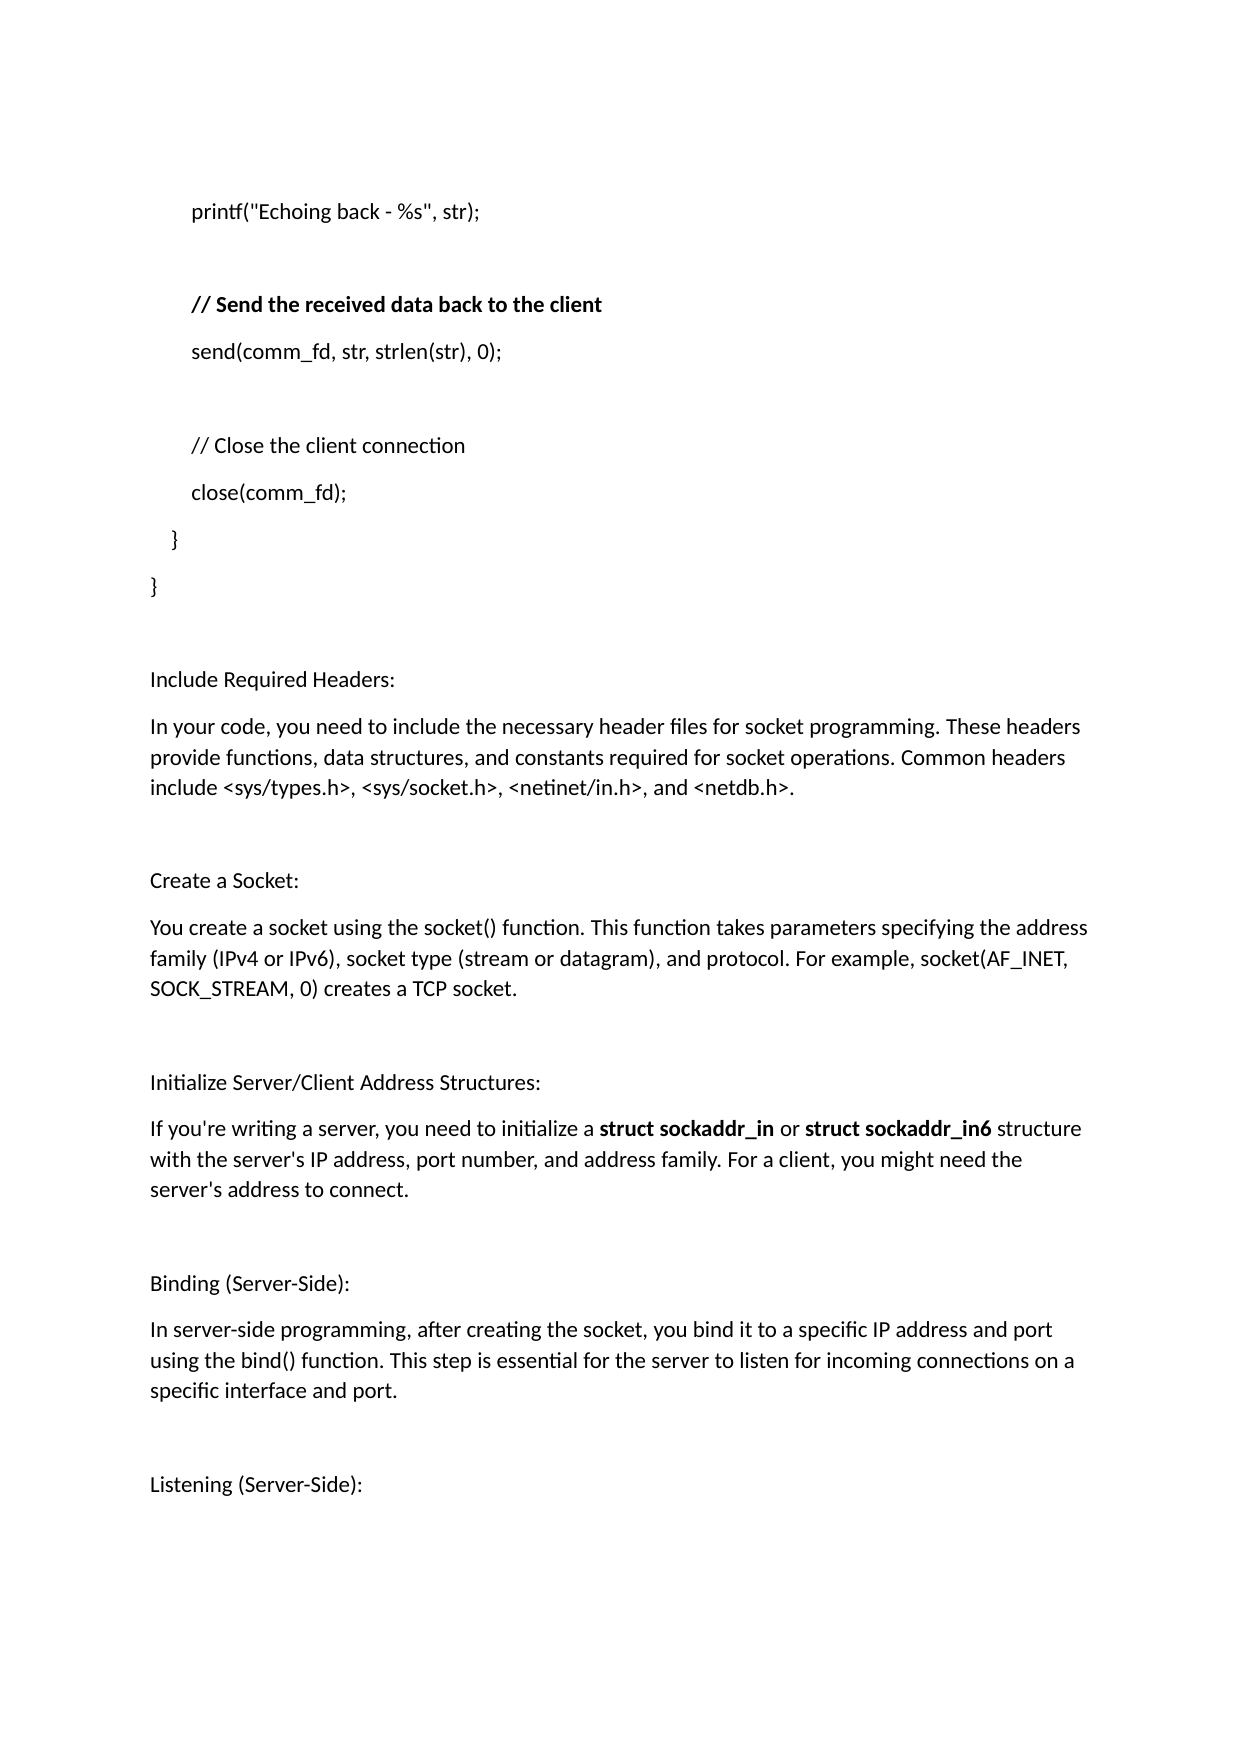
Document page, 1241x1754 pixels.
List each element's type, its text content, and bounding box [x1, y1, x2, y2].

text } [150, 525, 1090, 553]
text close(comm_fd); [150, 478, 1090, 506]
text In server-side programming, after creating the socket, you bind it to a specific IP address and port using the bind() function. This step is essential for the server to listen for incoming connections on a specific interface and port. [150, 1316, 1090, 1404]
text In your code, you need to include the necessary header files for socket programming. These headers provide functions, data structures, and constants required for socket operations. Common headers include <sys/types.h>, <sys/socket.h>, <netinet/in.h>, and <netdb.h>. [150, 712, 1090, 801]
text // Send the received data back to the client [150, 291, 1090, 319]
text Create a Socket: [150, 867, 1090, 895]
text Listening (Server-Side): [150, 1470, 1090, 1498]
text Binding (Server-Side): [150, 1269, 1090, 1297]
text send(comm_fd, str, strlen(str), 0); [150, 337, 1090, 366]
text Include Required Headers: [150, 666, 1090, 694]
text // Close the client connection [150, 431, 1090, 459]
text You create a socket using the socket() function. This function takes parameters specifying the address family (IPv4 or IPv6), socket type (stream or datagram), and protocol. For example, socket(AF_INET, SOCK_STREAM, 0) creates a TCP socket. [150, 913, 1090, 1002]
text } [150, 572, 1090, 600]
text Initialize Server/Client Address Structures: [150, 1068, 1090, 1096]
text printf("Echoing back - %s", str); [150, 197, 1090, 225]
text If you're writing a server, you need to initialize a struct sockaddr_in or struct sockaddr_in6 structure with the server's IP address, port number, and address family. For a client, you might need the server's address to connect. [150, 1114, 1090, 1203]
